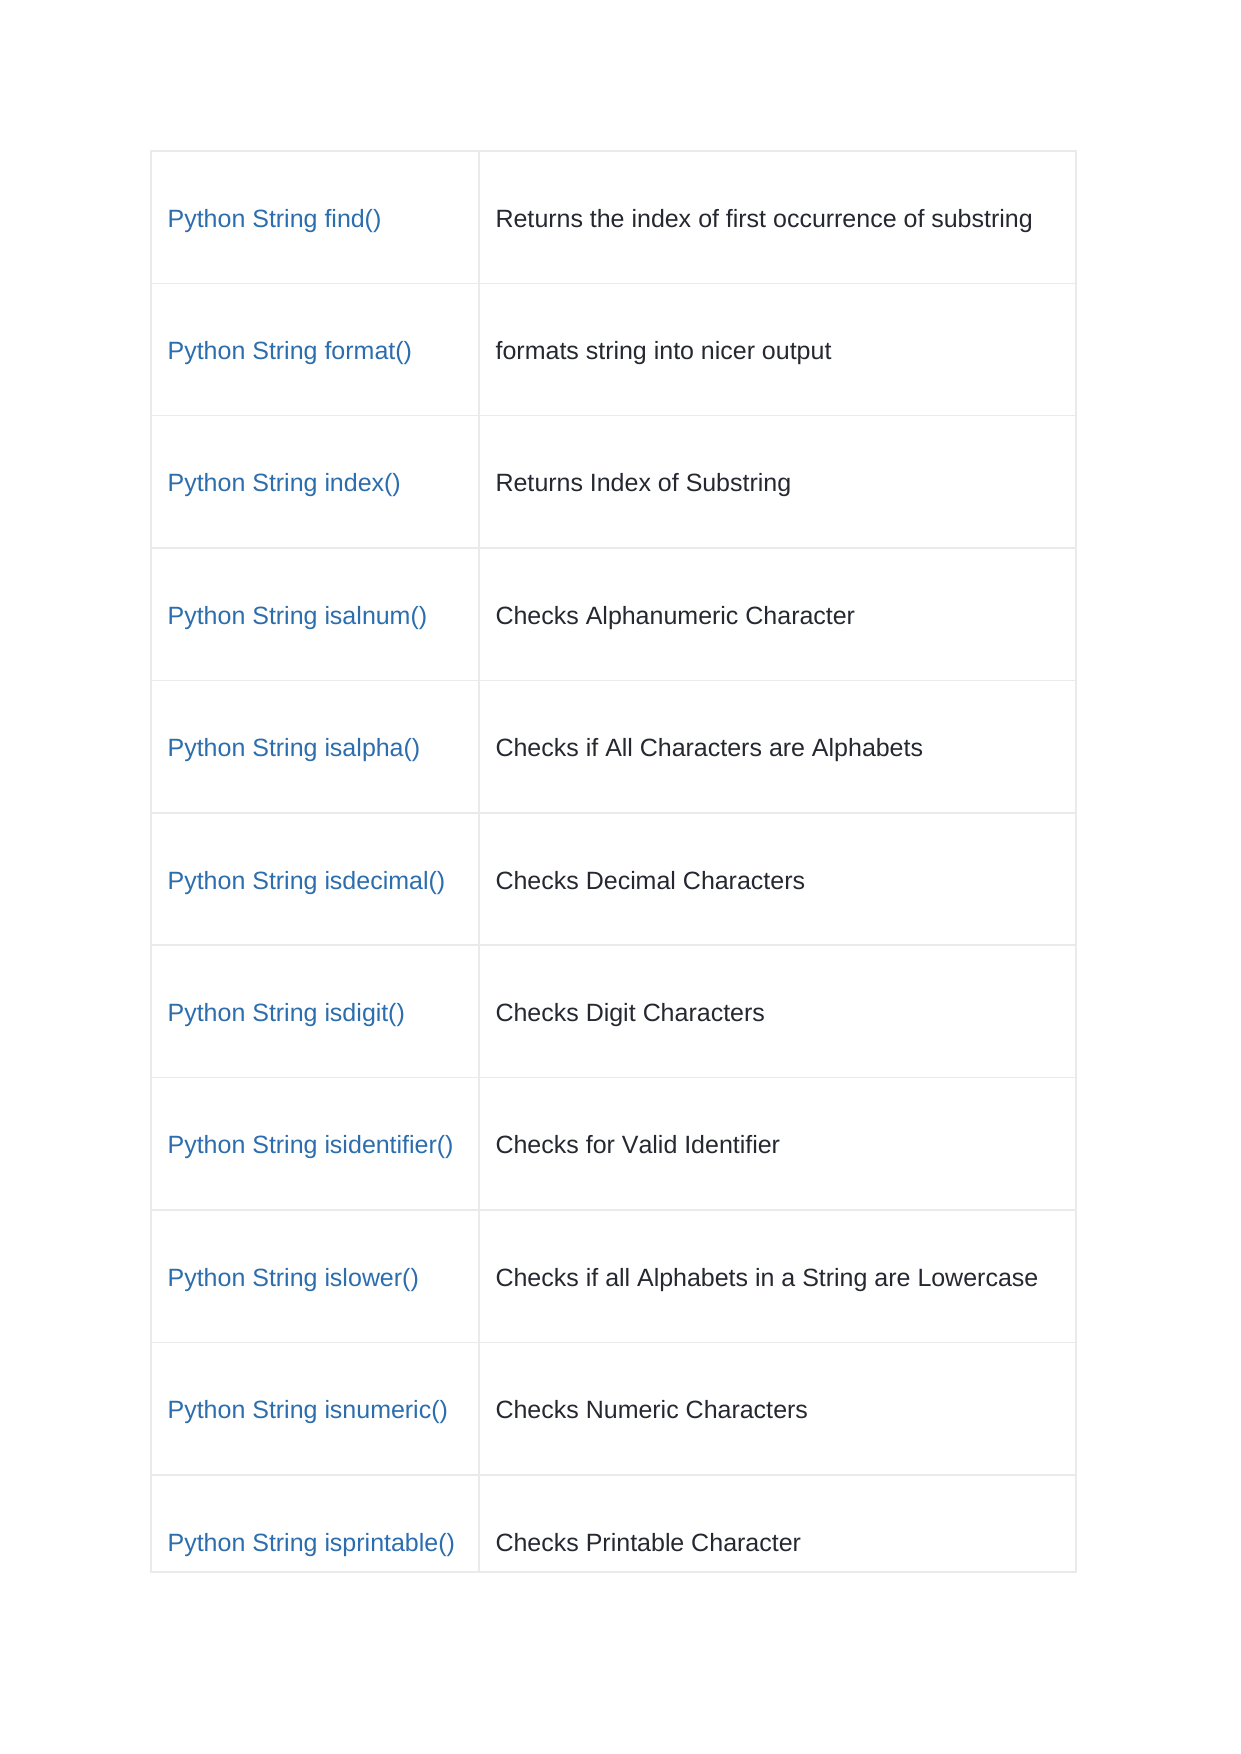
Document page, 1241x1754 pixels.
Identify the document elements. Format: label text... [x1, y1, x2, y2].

table_cell Python String isalnum() [152, 549, 478, 679]
table_cell Returns the index of first occurrence of substring [480, 152, 1075, 282]
table_cell Python String islower() [152, 1211, 478, 1342]
table_cell Python String isalpha() [152, 681, 478, 812]
table_cell Checks if All Characters are Alphabets [480, 681, 1075, 812]
table_cell Python String index() [152, 416, 478, 547]
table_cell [152, 1476, 478, 1571]
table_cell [480, 1476, 1075, 1571]
table_cell Returns Index of Substring [480, 416, 1075, 547]
table_cell Python String isdigit() [152, 946, 478, 1077]
table_cell formats string into nicer output [480, 284, 1075, 415]
table_cell Checks for Valid Identifier [480, 1078, 1075, 1209]
table_cell Python String isnumeric() [152, 1343, 478, 1474]
table_cell Checks if all Alphabets in a String are Lowercase [480, 1211, 1075, 1342]
table_cell Python String format() [152, 284, 478, 415]
table_cell Python String find() [152, 152, 478, 282]
table_cell Python String isidentifier() [152, 1078, 478, 1209]
table_cell Checks Numeric Characters [480, 1343, 1075, 1474]
table_cell Checks Decimal Characters [480, 814, 1075, 944]
table_cell Checks Digit Characters [480, 946, 1075, 1077]
table_cell Python String isdecimal() [152, 814, 478, 944]
table_cell Checks Alphanumeric Character [480, 549, 1075, 679]
